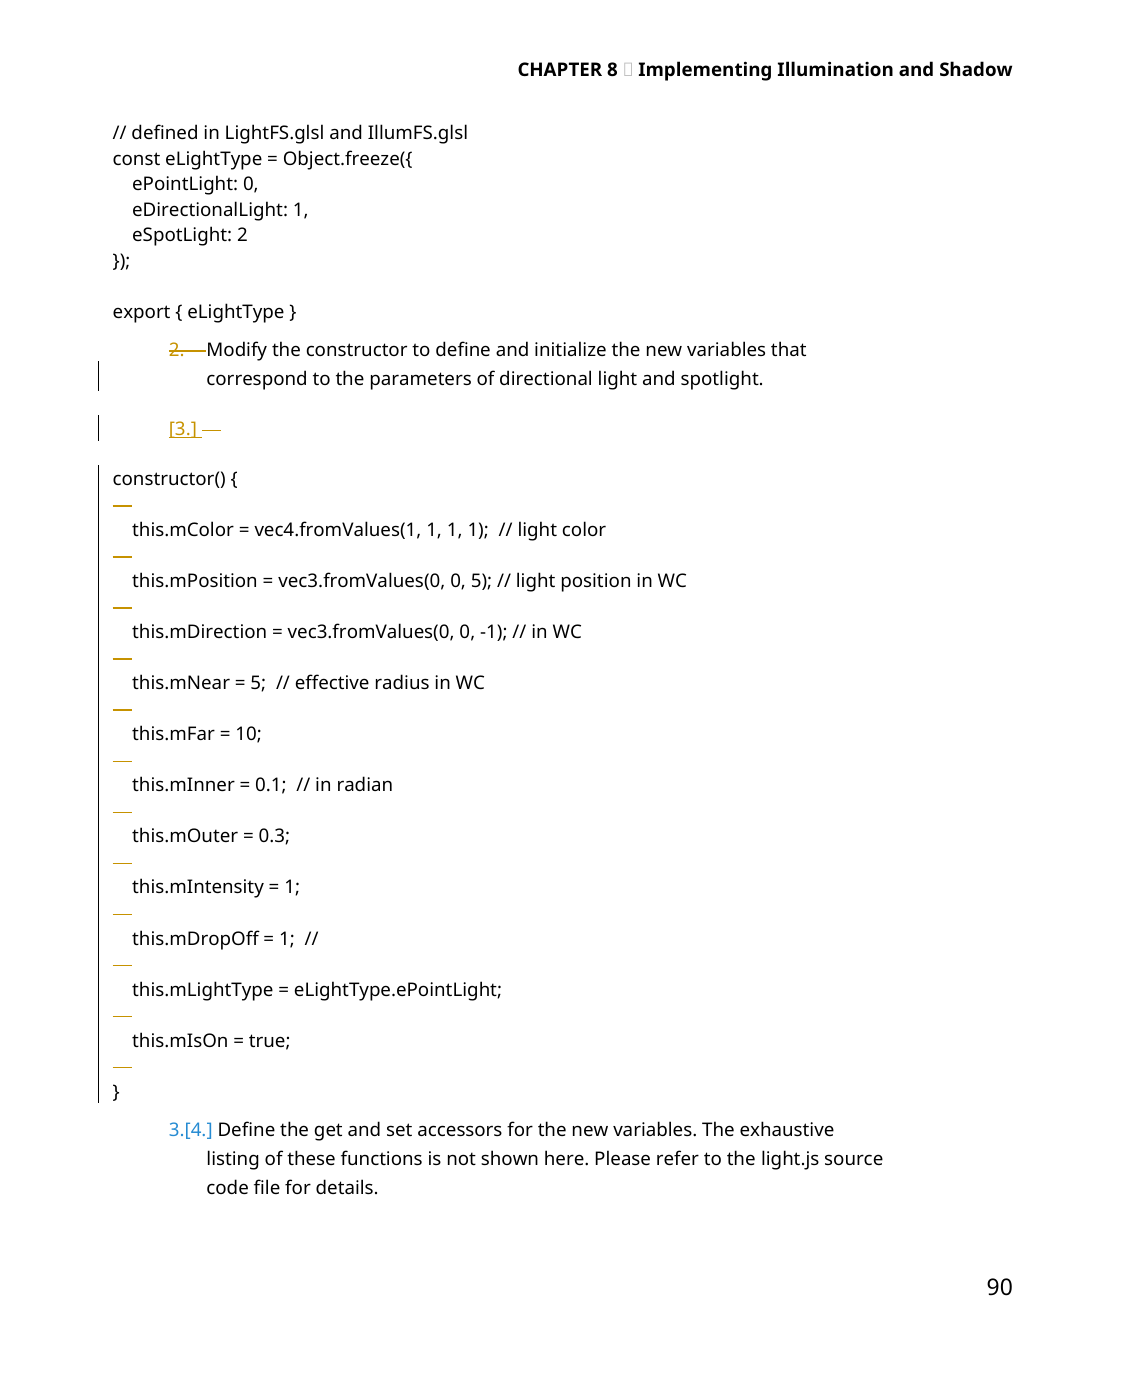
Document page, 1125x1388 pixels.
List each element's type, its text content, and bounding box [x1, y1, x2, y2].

text const eLightType = Object.freeze({ [112, 145, 1012, 170]
text eDirectionalLight: 1, [112, 196, 1012, 221]
text this.mDirection = vec3.fromValues(0, 0, -1); // in WC [112, 618, 1012, 644]
text this.mLightType = eLightType.ePointLight; [112, 976, 1012, 1001]
list Define the get and set accessors for the new variables. The exhaustive listing of these functions is not shown here. Please refer to the light.js source code file for details. [169, 1116, 892, 1200]
text eSpotLight: 2 [112, 221, 1012, 247]
list Modify the constructor to define and initialize the new variables that correspond to the parameters of directional light and spotlight. [169, 336, 892, 391]
text this.mNear = 5; // effective radius in WC [112, 669, 1012, 695]
text } [112, 1078, 1012, 1103]
text this.mDropOff = 1; // [112, 925, 1012, 950]
text // defined in LightFS.glsl and IllumFS.glsl [112, 119, 1012, 145]
text this.mPosition = vec3.fromValues(0, 0, 5); // light position in WC [112, 567, 1012, 593]
text this.mInner = 0.1; // in radian [112, 772, 1012, 797]
text this.mOuter = 0.3; [112, 823, 1012, 848]
text this.mColor = vec4.fromValues(1, 1, 1, 1); // light color [112, 516, 1012, 542]
text }); [112, 247, 1012, 272]
text this.mIntensity = 1; [112, 874, 1012, 899]
text constructor() { [112, 465, 1012, 491]
text export { eLightType } [112, 298, 1012, 323]
text ePointLight: 0, [112, 170, 1012, 196]
text this.mFar = 10; [112, 721, 1012, 746]
text this.mIsOn = true; [112, 1027, 1012, 1052]
